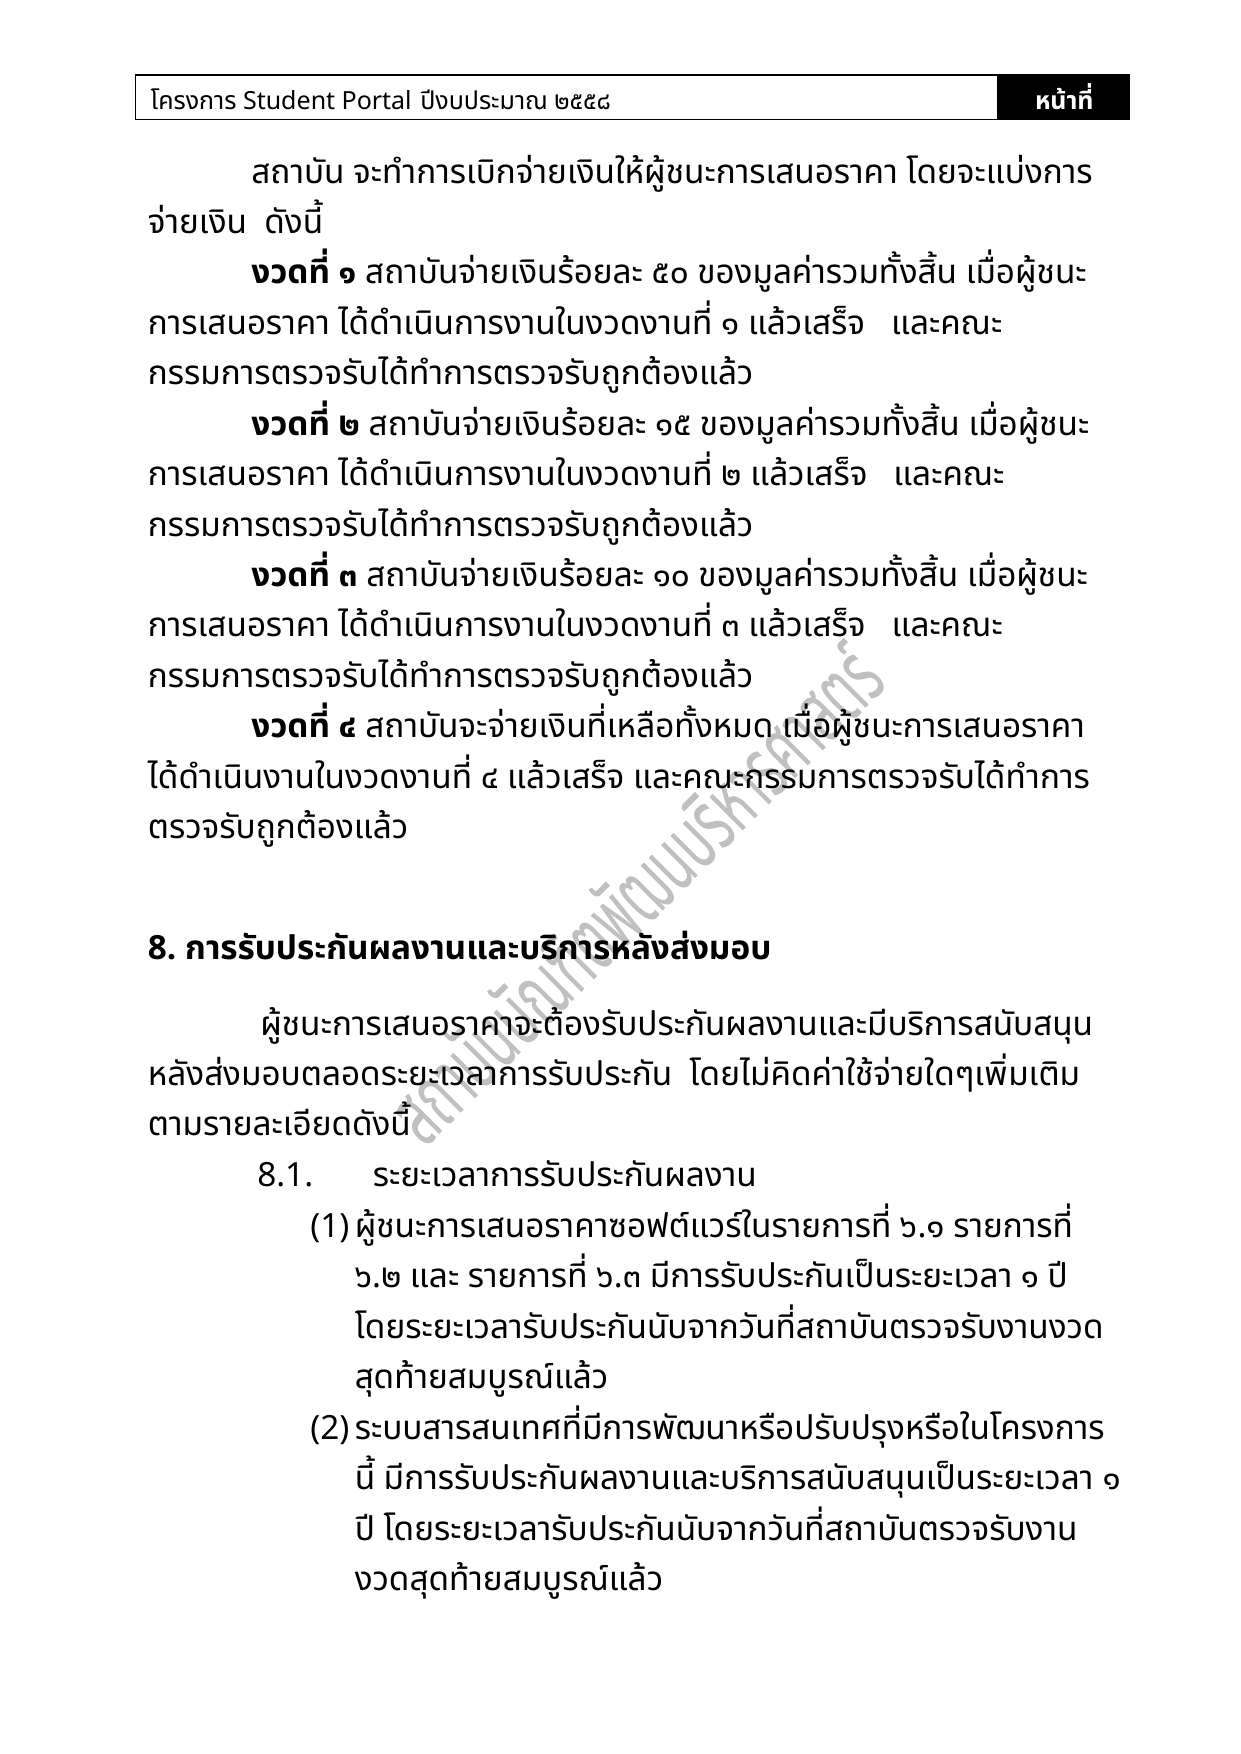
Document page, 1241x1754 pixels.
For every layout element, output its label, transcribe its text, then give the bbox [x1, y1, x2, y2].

text งวดที่ ๑ สถาบันจ่ายเงินร้อยละ ๕๐ ของมูลค่ารวมทั้งสิ้น เมื่อผู้ชนะการเสนอราคา ได้ดำเนินการงานในงวดงานที่ ๑ แล้วเสร็จ และคณะกรรมการตรวจรับได้ทำการตรวจรับถูกต้องแล้ว [148, 248, 1122, 400]
text สถาบัน จะทำการเบิกจ่ายเงินให้ผู้ชนะการเสนอราคา โดยจะแบ่งการจ่ายเงิน ดังนี้ [148, 148, 1122, 248]
list ผู้ชนะการเสนอราคาจะต้องรับประกันผลงานและมีบริการสนับสนุนหลังส่งมอบตลอดระยะเวลาการรับประกัน โดยไม่คิดค่าใช้จ่ายใดๆเพิ่มเติม ตามรายละเอียดดังนี้ [148, 999, 1122, 1151]
text งวดที่ ๔ สถาบันจะจ่ายเงินที่เหลือทั้งหมด เมื่อผู้ชนะการเสนอราคา ได้ดำเนินงานในงวดงานที่ ๔ แล้วเสร็จ และคณะกรรมการตรวจรับได้ทำการตรวจรับถูกต้องแล้ว [148, 702, 1122, 853]
list ระยะเวลาการรับประกันผลงาน [257, 1151, 1122, 1201]
text งวดที่ ๓ สถาบันจ่ายเงินร้อยละ ๑๐ ของมูลค่ารวมทั้งสิ้น เมื่อผู้ชนะการเสนอราคา ได้ดำเนินการงานในงวดงานที่ ๓ แล้วเสร็จ และคณะกรรมการตรวจรับได้ทำการตรวจรับถูกต้องแล้ว [148, 551, 1122, 702]
subtitle การรับประกันผลงานและบริการหลังส่งมอบ [148, 924, 1122, 974]
list ระบบสารสนเทศที่มีการพัฒนาหรือปรับปรุงหรือในโครงการนี้ มีการรับประกันผลงานและบริการสนับสนุนเป็นระยะเวลา ๑ ปี โดยระยะเวลารับประกันนับจากวันที่สถาบันตรวจรับงานงวดสุดท้ายสมบูรณ์แล้ว [310, 1403, 1122, 1605]
text งวดที่ ๒ สถาบันจ่ายเงินร้อยละ ๑๕ ของมูลค่ารวมทั้งสิ้น เมื่อผู้ชนะการเสนอราคา ได้ดำเนินการงานในงวดงานที่ ๒ แล้วเสร็จ และคณะกรรมการตรวจรับได้ทำการตรวจรับถูกต้องแล้ว [148, 400, 1122, 551]
list ผู้ชนะการเสนอราคาซอฟต์แวร์ในรายการที่ ๖.๑ รายการที่ ๖.๒ และ รายการที่ ๖.๓ มีการรับประกันเป็นระยะเวลา ๑ ปี โดยระยะเวลารับประกันนับจากวันที่สถาบันตรวจรับงานงวดสุดท้ายสมบูรณ์แล้ว [310, 1201, 1122, 1403]
